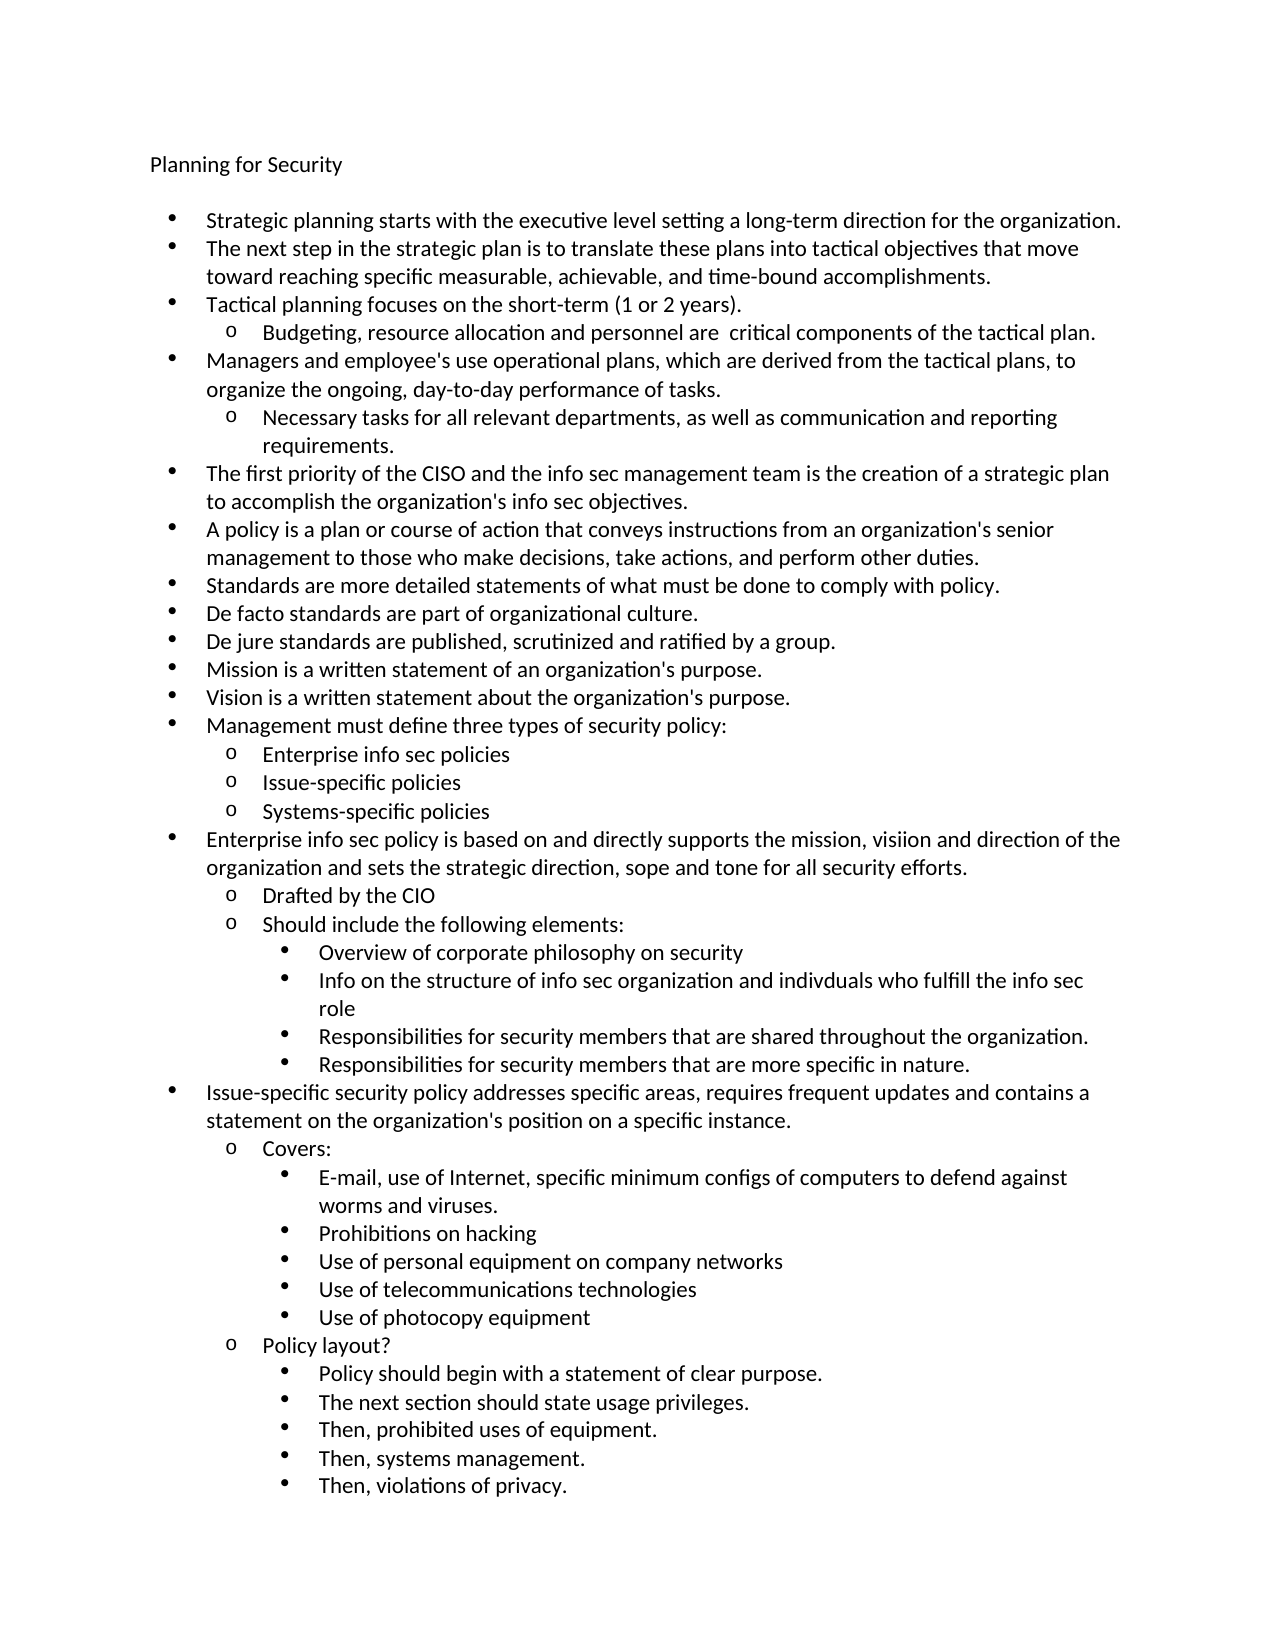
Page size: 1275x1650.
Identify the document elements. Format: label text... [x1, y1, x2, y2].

list Strategic planning starts with the executive level setting a long-term direction for the organization. [169, 206, 1125, 234]
list Drafted by the CIO [225, 881, 1125, 910]
list Use of personal equipment on company networks [281, 1247, 1125, 1275]
list Managers and employee's use operational plans, which are derived from the tactical plans, to organize the ongoing, day-to-day performance of tasks. [169, 347, 1125, 403]
list Issue-specific policies [225, 768, 1125, 797]
list Vision is a written statement about the organization's purpose. [169, 683, 1125, 711]
list Should include the following elements: [225, 910, 1125, 938]
list The first priority of the CISO and the info sec management team is the creation of a strategic plan to accomplish the organization's info sec objectives. [169, 459, 1125, 515]
list Policy should begin with a statement of clear purpose. [281, 1359, 1125, 1388]
list Covers: [225, 1134, 1125, 1163]
list Prohibitions on hacking [281, 1219, 1125, 1247]
list Use of photocopy equipment [281, 1303, 1125, 1331]
list Responsibilities for security members that are shared throughout the organization. [281, 1022, 1125, 1050]
list Responsibilities for security members that are more specific in nature. [281, 1050, 1125, 1078]
list Overview of corporate philosophy on security [281, 938, 1125, 966]
list Policy layout? [225, 1331, 1125, 1359]
list Then, violations of privacy. [281, 1472, 1125, 1500]
list Then, systems management. [281, 1444, 1125, 1472]
list Budgeting, resource allocation and personnel are critical components of the tactical plan. [225, 318, 1125, 347]
list De facto standards are part of organizational culture. [169, 599, 1125, 627]
list Then, prohibited uses of equipment. [281, 1416, 1125, 1444]
list Use of telecommunications technologies [281, 1275, 1125, 1303]
list Necessary tasks for all relevant departments, as well as communication and reporting requirements. [225, 403, 1125, 459]
list Enterprise info sec policies [225, 739, 1125, 768]
list Systems-specific policies [225, 797, 1125, 825]
list A policy is a plan or course of action that conveys instructions from an organization's senior management to those who make decisions, take actions, and perform other duties. [169, 515, 1125, 571]
list Tactical planning focuses on the short-term (1 or 2 years). [169, 290, 1125, 318]
list The next step in the strategic plan is to translate these plans into tactical objectives that move toward reaching specific measurable, achievable, and time-bound accomplishments. [169, 234, 1125, 290]
list Enterprise info sec policy is based on and directly supports the mission, visiion and direction of the organization and sets the strategic direction, sope and tone for all security efforts. [169, 825, 1125, 881]
list Info on the structure of info sec organization and indivduals who fulfill the info sec role [281, 966, 1125, 1022]
list De jure standards are published, scrutinized and ratified by a group. [169, 627, 1125, 655]
list Standards are more detailed statements of what must be done to comply with policy. [169, 571, 1125, 599]
list E-mail, use of Internet, specific minimum configs of computers to defend against worms and viruses. [281, 1163, 1125, 1219]
list Management must define three types of security policy: [169, 711, 1125, 739]
list The next section should state usage privileges. [281, 1388, 1125, 1416]
list Mission is a written statement of an organization's purpose. [169, 655, 1125, 683]
text Planning for Security [150, 150, 1125, 178]
list Issue-specific security policy addresses specific areas, requires frequent updates and contains a statement on the organization's position on a specific instance. [169, 1078, 1125, 1134]
